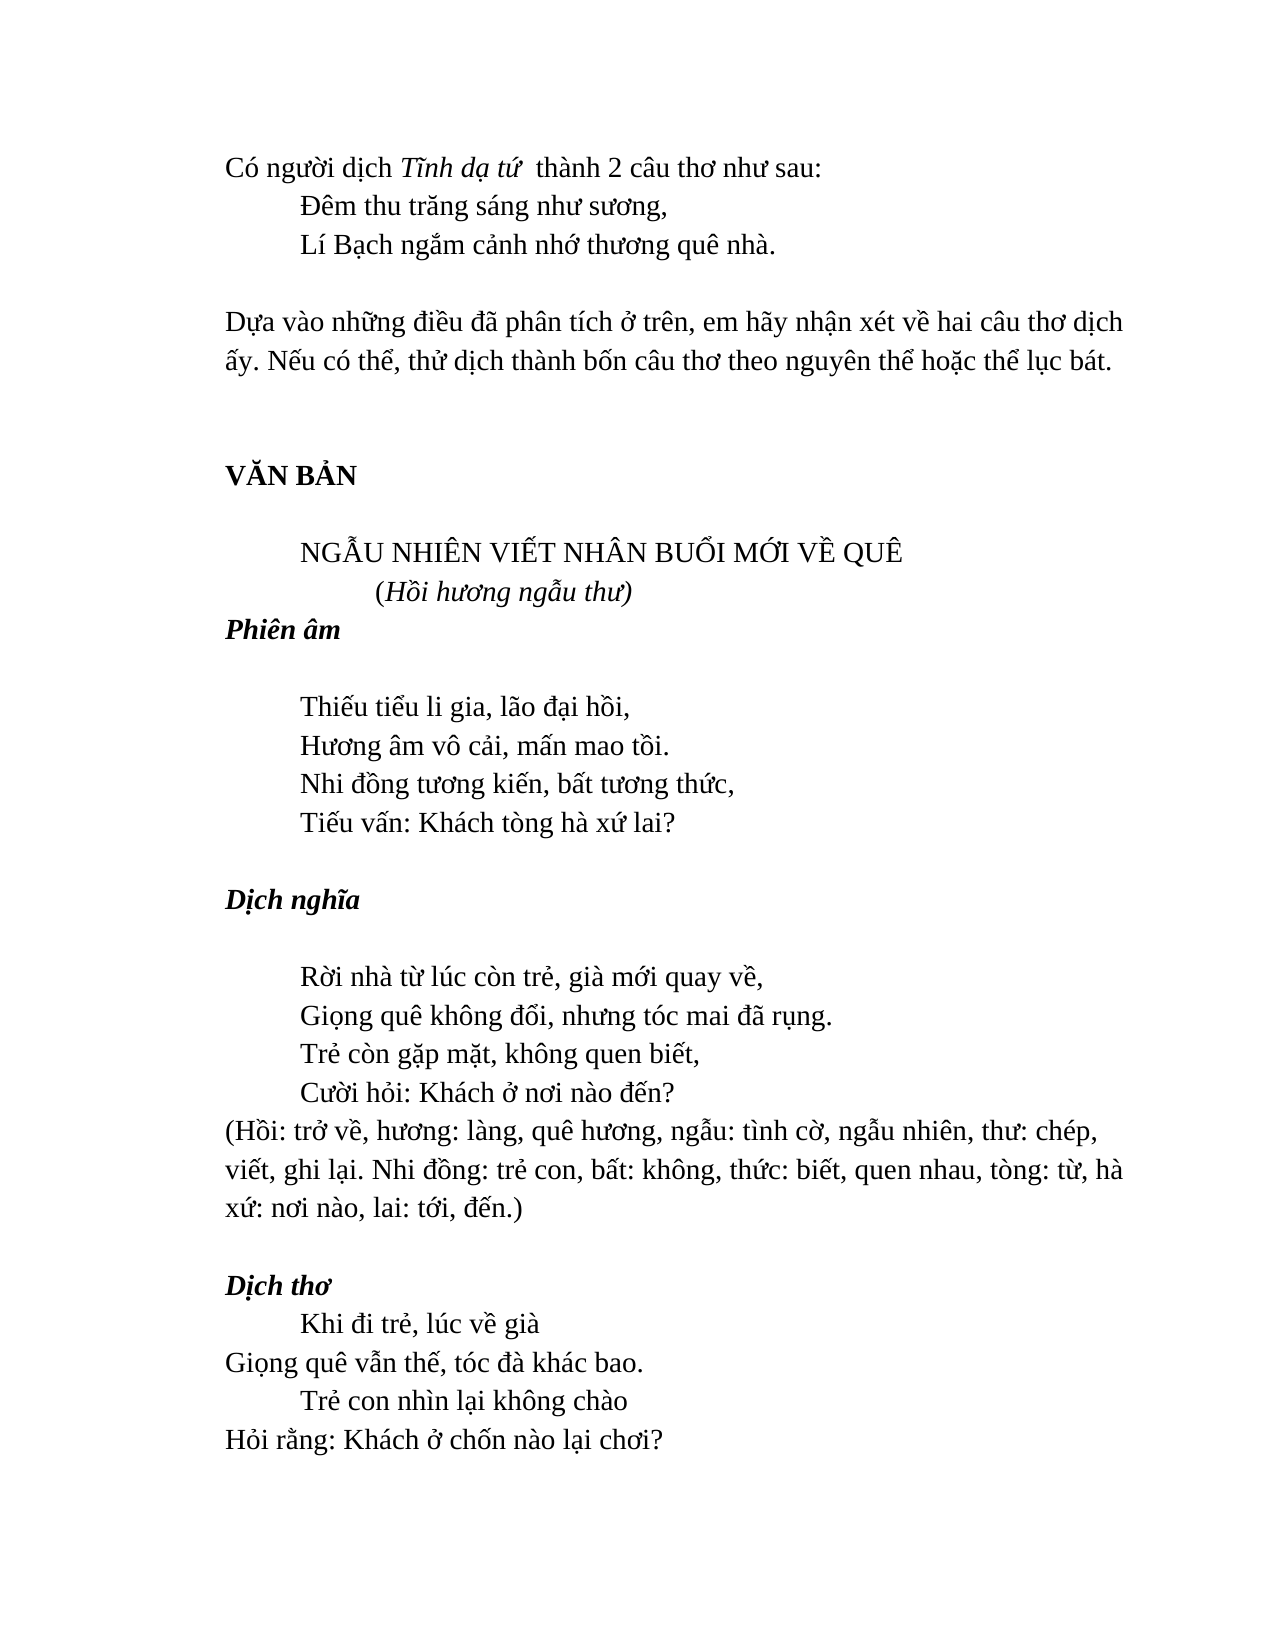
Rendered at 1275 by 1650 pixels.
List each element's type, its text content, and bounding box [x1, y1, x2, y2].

list Dịch nghĩa [225, 882, 1125, 916]
list Giọng quê không đổi, nhưng tóc mai đã rụng. [225, 998, 1125, 1031]
list Giọng quê vẫn thế, tóc đà khác bao. [225, 1345, 1125, 1378]
list Hương âm vô cải, mấn mao tồi. [225, 728, 1125, 762]
list Tiếu vấn: Khách tòng hà xứ lai? [225, 805, 1125, 839]
list Dịch thơ [225, 1268, 1125, 1301]
list Thiếu tiểu li gia, lão đại hồi, [225, 689, 1125, 723]
list Khi đi trẻ, lúc về già [225, 1306, 1125, 1340]
list Dựa vào những điều đã phân tích ở trên, em hãy nhận xét về hai câu thơ dịch ấy. Nếu có thể, thử dịch thành bốn câu thơ theo nguyên thể hoặc thể lục bát. [225, 304, 1125, 376]
list Đêm thu trăng sáng như sương, [225, 188, 1125, 222]
list Nhi đồng tương kiến, bất tương thức, [225, 767, 1125, 800]
list VĂN BẢN [225, 458, 1125, 492]
list Hỏi rằng: Khách ở chốn nào lại chơi? [225, 1422, 1125, 1455]
list Trẻ còn gặp mặt, không quen biết, [225, 1036, 1125, 1070]
list NGẪU NHIÊN VIẾT NHÂN BUỔI MỚI VỀ QUÊ [225, 535, 1125, 569]
list (Hồi hương ngẫu thư) [225, 574, 1125, 607]
list Rời nhà từ lúc còn trẻ, già mới quay về, [225, 959, 1125, 993]
list Lí Bạch ngắm cảnh nhớ thương quê nhà. [225, 227, 1125, 261]
list Có người dịch Tĩnh dạ tứ thành 2 câu thơ như sau: [225, 150, 1125, 183]
list Trẻ con nhìn lại không chào [225, 1383, 1125, 1417]
list Cười hỏi: Khách ở nơi nào đến? [225, 1075, 1125, 1108]
list (Hồi: trở về, hương: làng, quê hương, ngẫu: tình cờ, ngẫu nhiên, thư: chép, viết, ghi lại. Nhi đồng: trẻ con, bất: không, thức: biết, quen nhau, tòng: từ, hà xứ: nơi nào, lai: tới, đến.) [225, 1113, 1125, 1224]
list Phiên âm [225, 612, 1125, 646]
